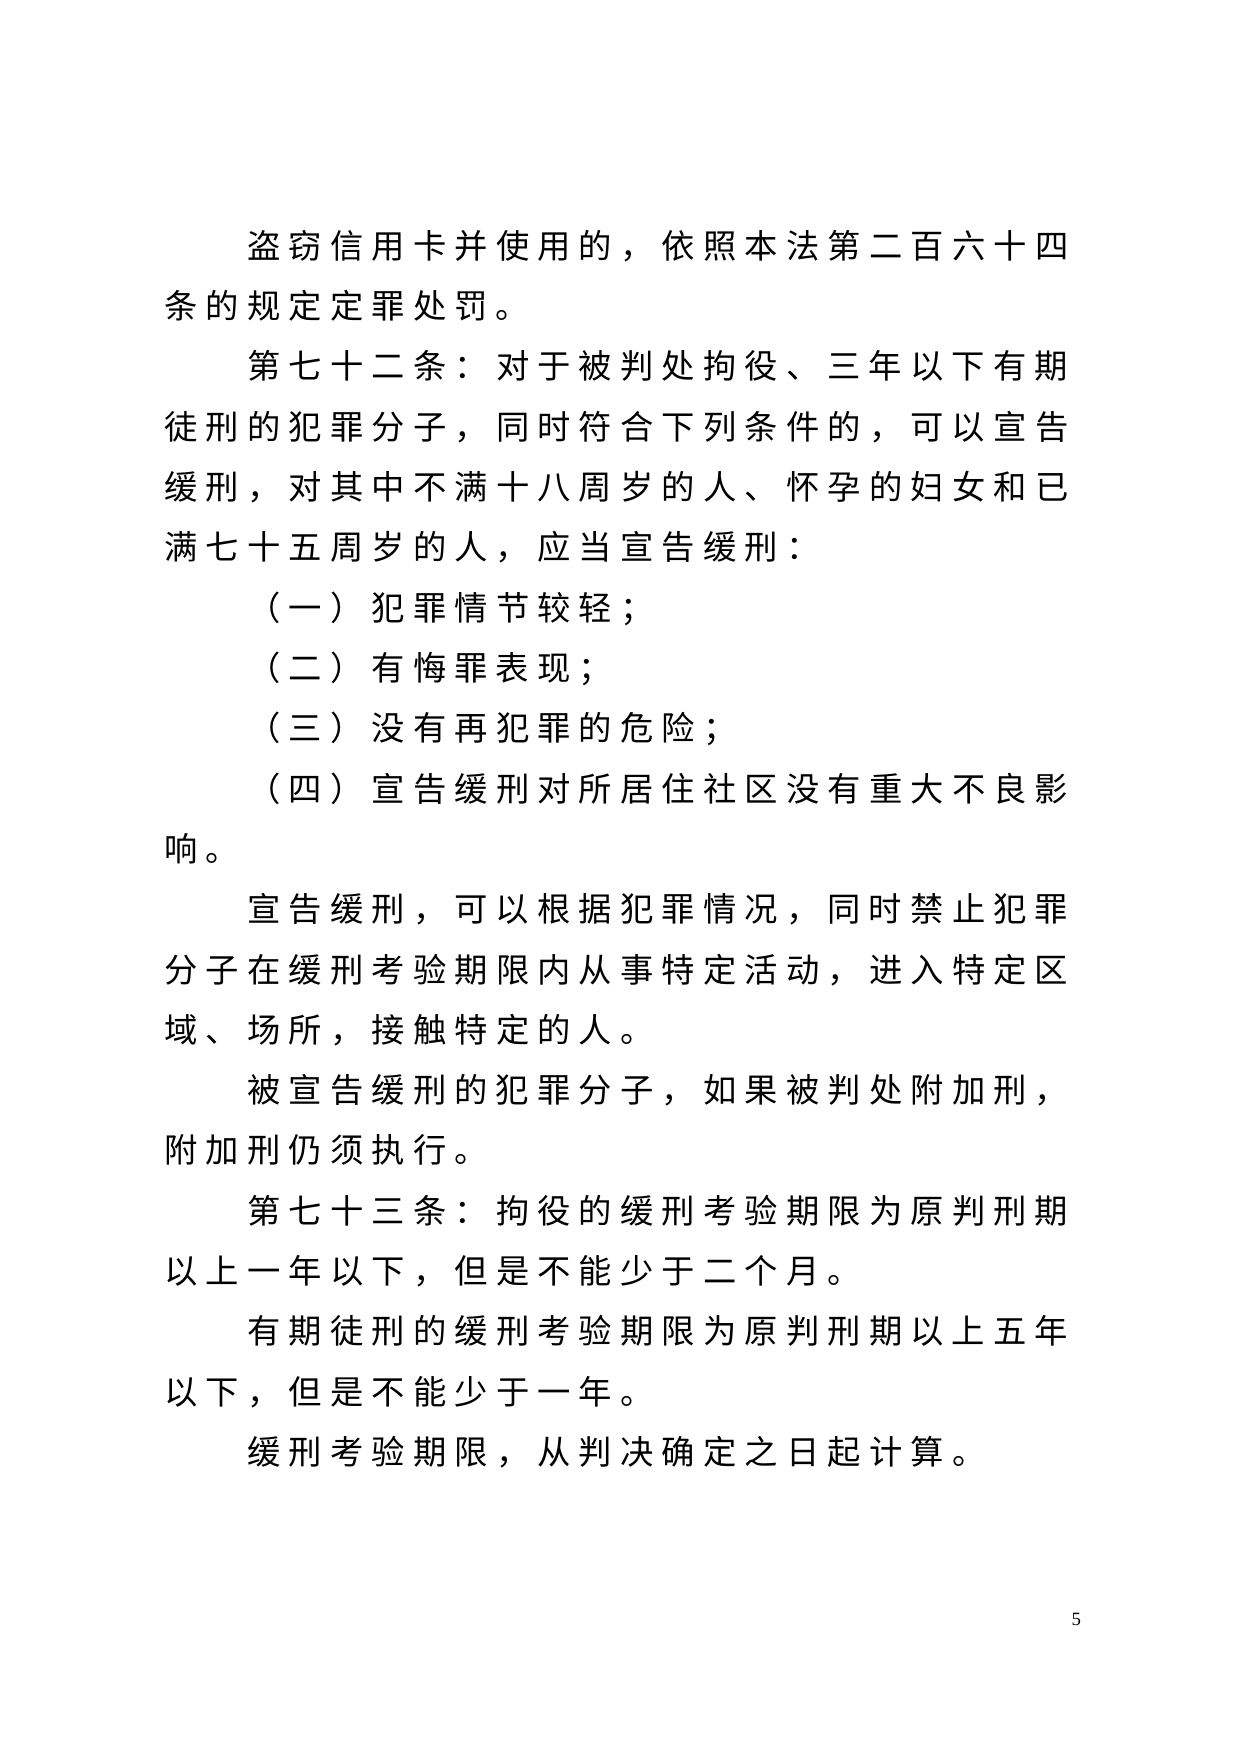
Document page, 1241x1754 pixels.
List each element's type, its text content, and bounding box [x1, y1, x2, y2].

text 第七十二条：对于被判处拘役、三年以下有期徒刑的犯罪分子，同时符合下列条件的，可以宣告缓刑，对其中不满十八周岁的人、怀孕的妇女和已满七十五周岁的人，应当宣告缓刑： [164, 334, 1076, 575]
text 有期徒刑的缓刑考验期限为原判刑期以上五年以下，但是不能少于一年。 [164, 1299, 1076, 1420]
text （三）没有再犯罪的危险； [164, 696, 1076, 756]
text 盗窃信用卡并使用的，依照本法第二百六十四条的规定定罪处罚。 [164, 213, 1076, 334]
text 缓刑考验期限，从判决确定之日起计算。 [164, 1420, 1076, 1480]
text 第七十三条：拘役的缓刑考验期限为原判刑期以上一年以下，但是不能少于二个月。 [164, 1178, 1076, 1299]
text （二）有悔罪表现； [164, 636, 1076, 696]
text 宣告缓刑，可以根据犯罪情况，同时禁止犯罪分子在缓刑考验期限内从事特定活动，进入特定区域、场所，接触特定的人。 [164, 877, 1076, 1058]
text （四）宣告缓刑对所居住社区没有重大不良影响。 [164, 756, 1076, 877]
text 被宣告缓刑的犯罪分子，如果被判处附加刑，附加刑仍须执行。 [164, 1058, 1076, 1178]
text （一）犯罪情节较轻； [164, 575, 1076, 636]
